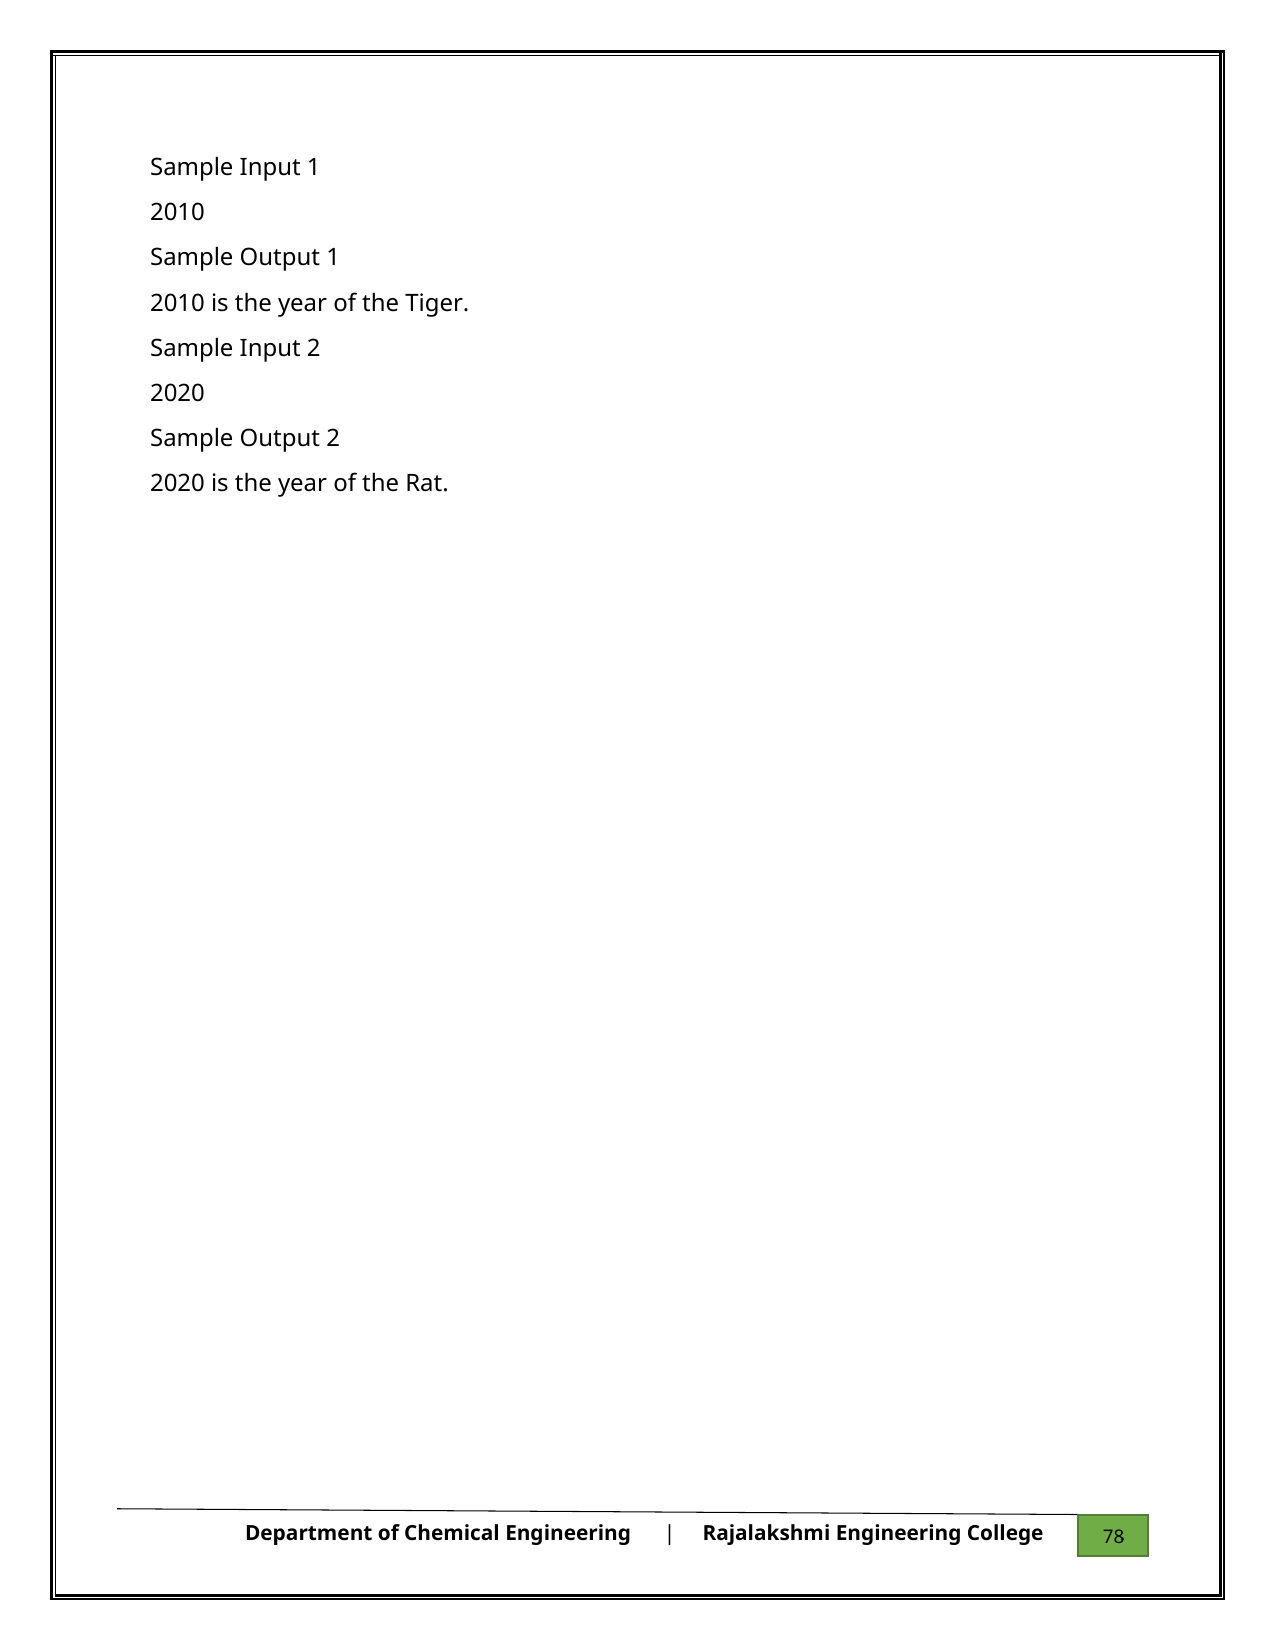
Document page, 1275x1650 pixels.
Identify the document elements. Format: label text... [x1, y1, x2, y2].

text Sample Output 1 [150, 240, 1125, 273]
text 2010 [150, 195, 1125, 228]
text Sample Input 2 [150, 330, 1125, 363]
text Sample Input 1 [150, 150, 1125, 183]
text 2020 [150, 376, 1125, 408]
text 2020 is the year of the Rat. [150, 466, 1125, 498]
text 2010 is the year of the Tiger. [150, 285, 1125, 318]
text Sample Output 2 [150, 421, 1125, 453]
